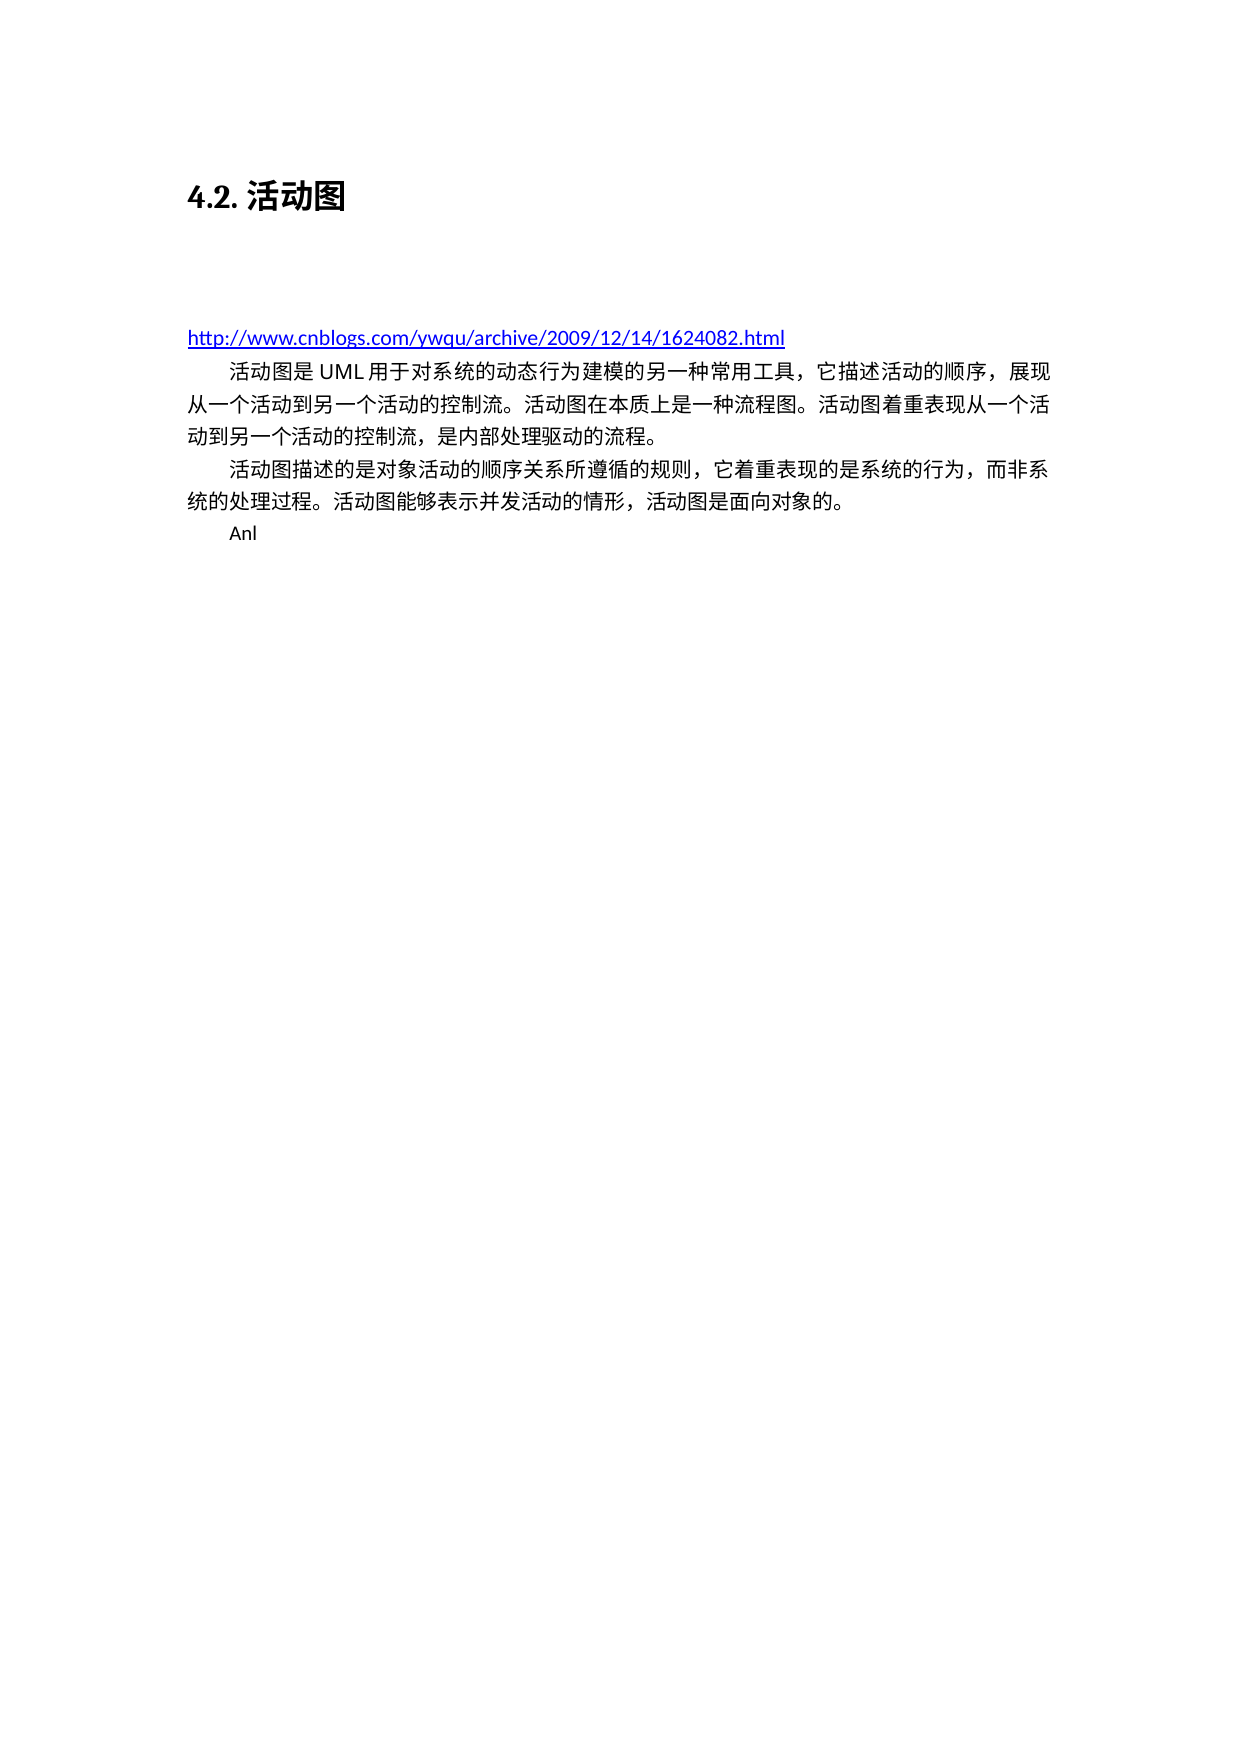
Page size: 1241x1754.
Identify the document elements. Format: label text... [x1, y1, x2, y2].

text http://www.cnblogs.com/ywqu/archive/2009/12/14/1624082.html [187, 322, 1053, 354]
text 活动图描述的是对象活动的顺序关系所遵循的规则，它着重表现的是系统的行为，而非系统的处理过程。活动图能够表示并发活动的情形，活动图是面向对象的。 [187, 452, 1053, 517]
text 活动图是UML用于对系统的动态行为建模的另一种常用工具，它描述活动的顺序，展现从一个活动到另一个活动的控制流。活动图在本质上是一种流程图。活动图着重表现从一个活动到另一个活动的控制流，是内部处理驱动的流程。 [187, 354, 1053, 452]
subtitle 活动图 [187, 162, 1053, 227]
text Anl [187, 517, 1053, 549]
